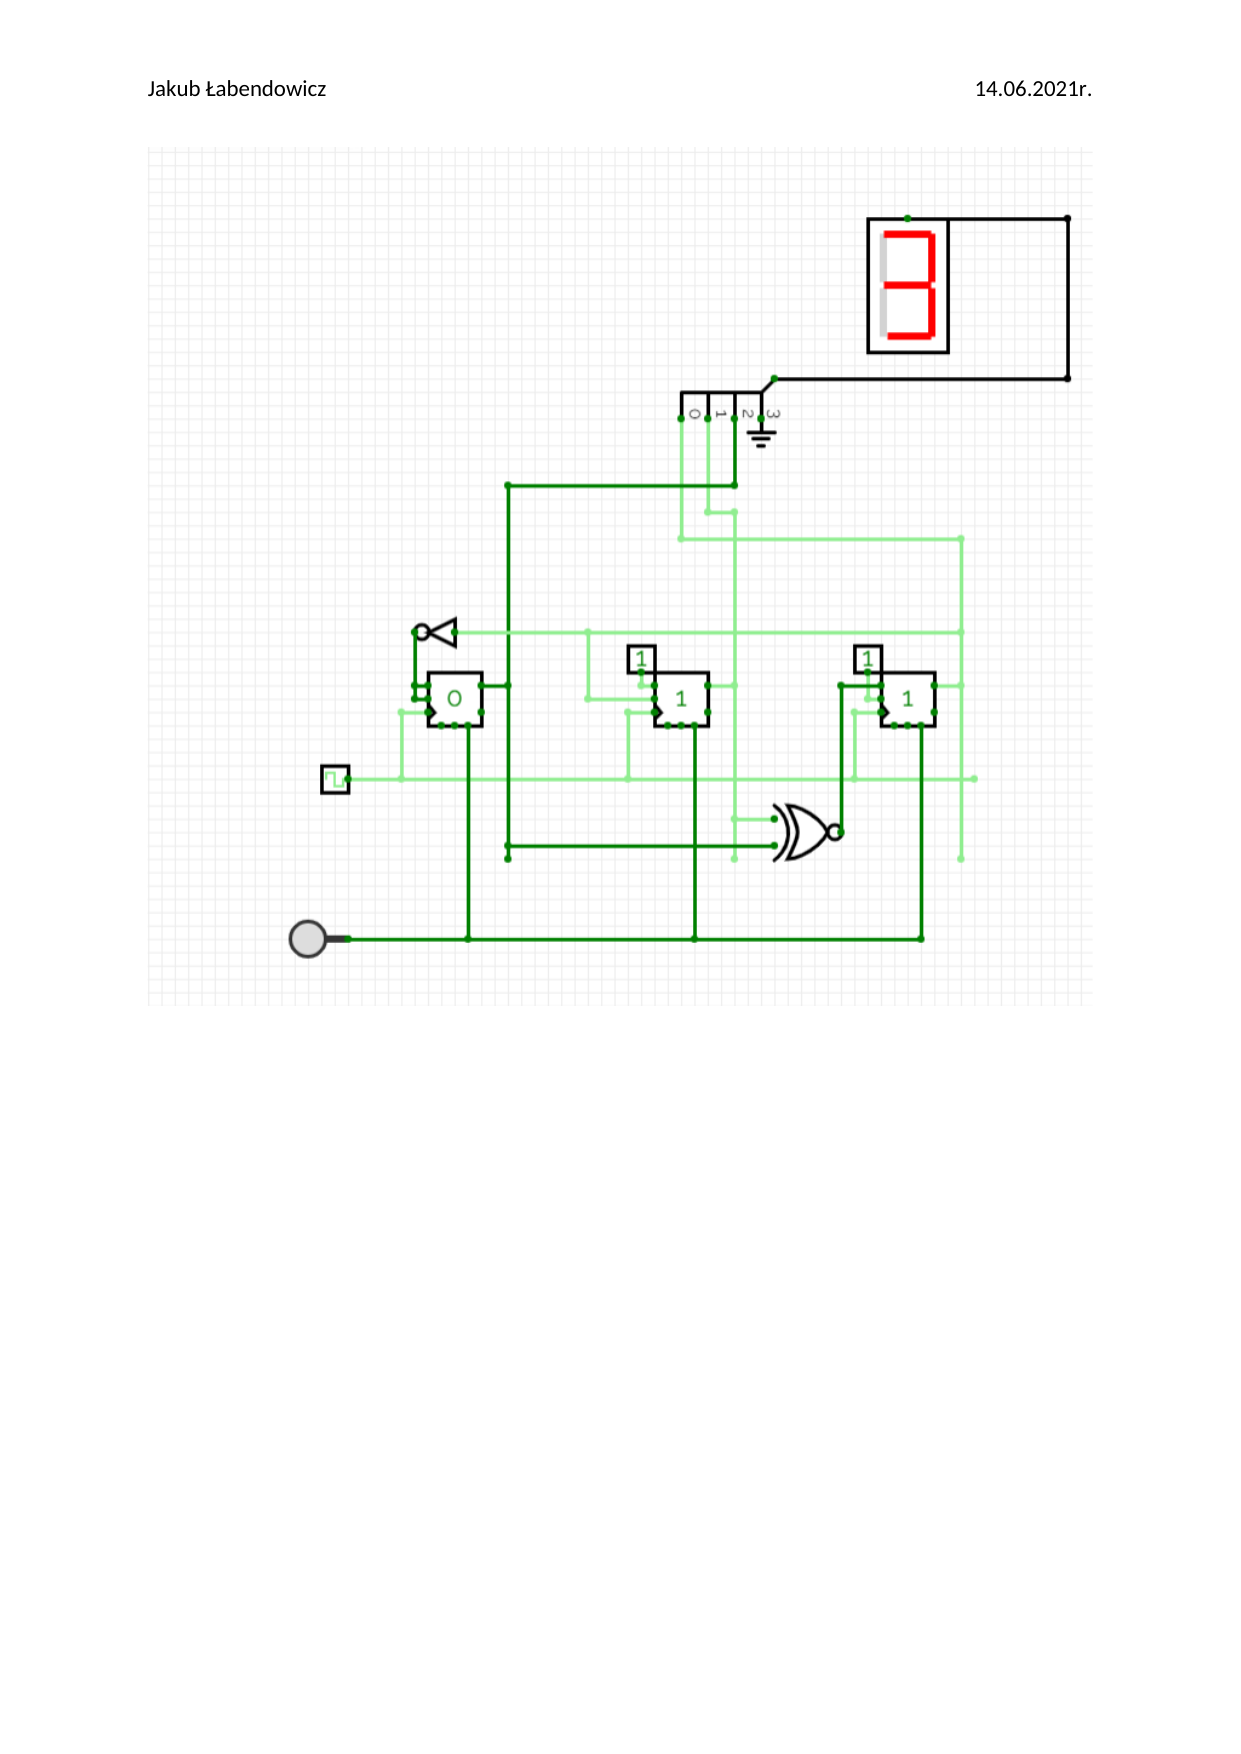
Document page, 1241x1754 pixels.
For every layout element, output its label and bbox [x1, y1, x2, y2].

picture [147, 147, 1093, 1006]
